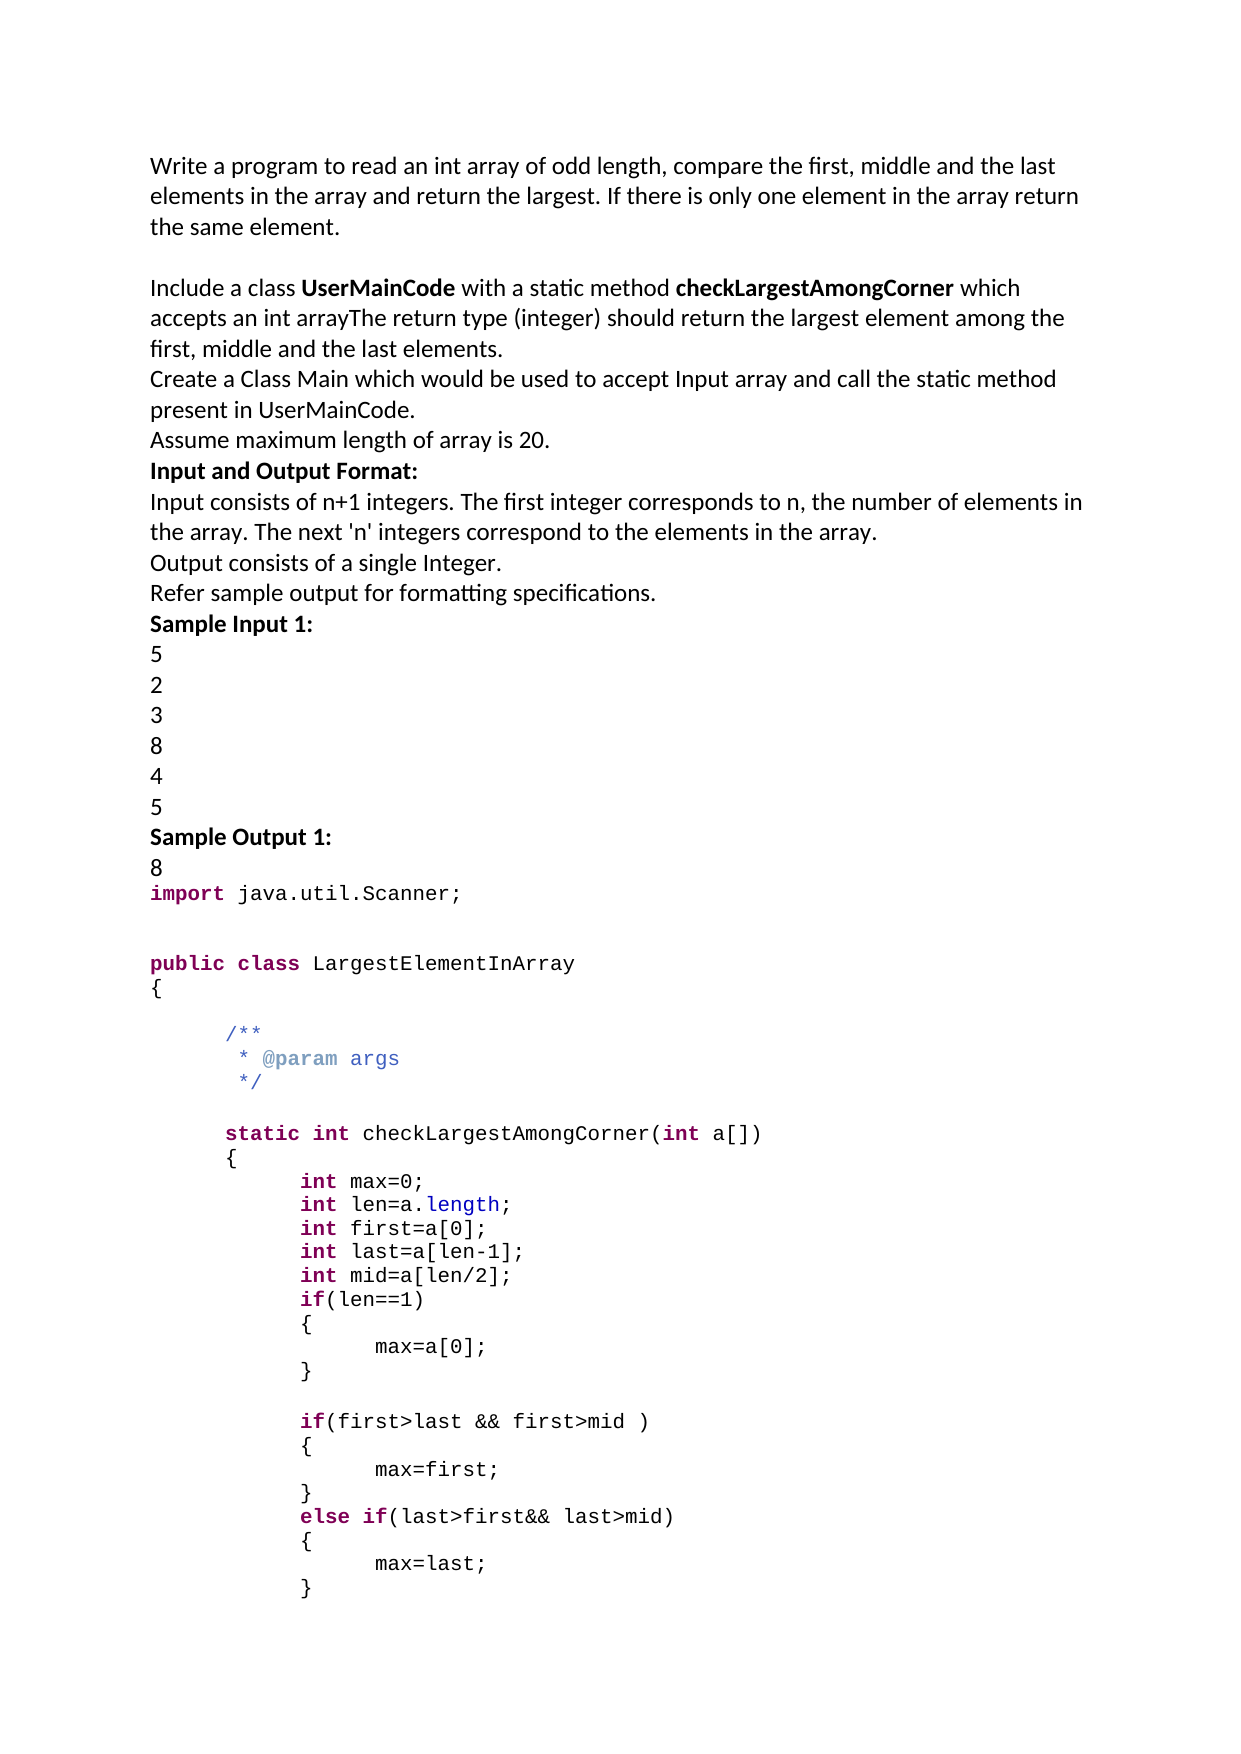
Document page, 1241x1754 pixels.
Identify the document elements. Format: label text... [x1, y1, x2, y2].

text 5 [150, 791, 1090, 821]
text } [150, 1482, 1090, 1506]
text Sample Output 1: [150, 821, 1090, 852]
text Write a program to read an int array of odd length, compare the first, middle and the last elements in the array and return the largest. If there is only one element in the array return the same element. [150, 150, 1090, 242]
text Refer sample output for formatting specifications. [150, 577, 1090, 608]
text import java.util.Scanner; [150, 882, 1090, 906]
text 8 [150, 852, 1090, 882]
text Create a Class Main which would be used to accept Input array and call the static method present in UserMainCode. [150, 364, 1090, 425]
text Sample Input 1: [150, 608, 1090, 638]
text max=a[0]; [150, 1336, 1090, 1360]
text { [150, 977, 1090, 1001]
text } [150, 1360, 1090, 1383]
text int len=a.length; [150, 1194, 1090, 1218]
text 4 [150, 760, 1090, 791]
text max=last; [150, 1553, 1090, 1577]
text Include a class UserMainCode with a static method checkLargestAmongCorner which accepts an int arrayThe return type (integer) should return the largest element among the first, middle and the last elements. [150, 272, 1090, 364]
text 8 [150, 730, 1090, 760]
text { [150, 1312, 1090, 1336]
text } [150, 1577, 1090, 1601]
text 2 [150, 669, 1090, 699]
text else if(last>first&& last>mid) [150, 1506, 1090, 1530]
text { [150, 1530, 1090, 1553]
text 3 [150, 699, 1090, 730]
text public class LargestElementInArray [150, 953, 1090, 977]
text Assume maximum length of array is 20. [150, 425, 1090, 455]
text 5 [150, 638, 1090, 669]
text int mid=a[len/2]; [150, 1265, 1090, 1289]
text * @param args [150, 1048, 1090, 1072]
text if(len==1) [150, 1289, 1090, 1312]
text max=first; [150, 1459, 1090, 1482]
text Input and Output Format: [150, 455, 1090, 486]
text */ [150, 1072, 1090, 1095]
text { [150, 1435, 1090, 1459]
text if(first>last && first>mid ) [150, 1411, 1090, 1435]
text static int checkLargestAmongCorner(int a[]) [150, 1123, 1090, 1147]
text int max=0; [150, 1171, 1090, 1194]
text int first=a[0]; [150, 1218, 1090, 1242]
text { [150, 1147, 1090, 1171]
text Output consists of a single Integer. [150, 547, 1090, 577]
text int last=a[len-1]; [150, 1242, 1090, 1265]
text /** [150, 1024, 1090, 1048]
text Input consists of n+1 integers. The first integer corresponds to n, the number of elements in the array. The next 'n' integers correspond to the elements in the array. [150, 486, 1090, 547]
